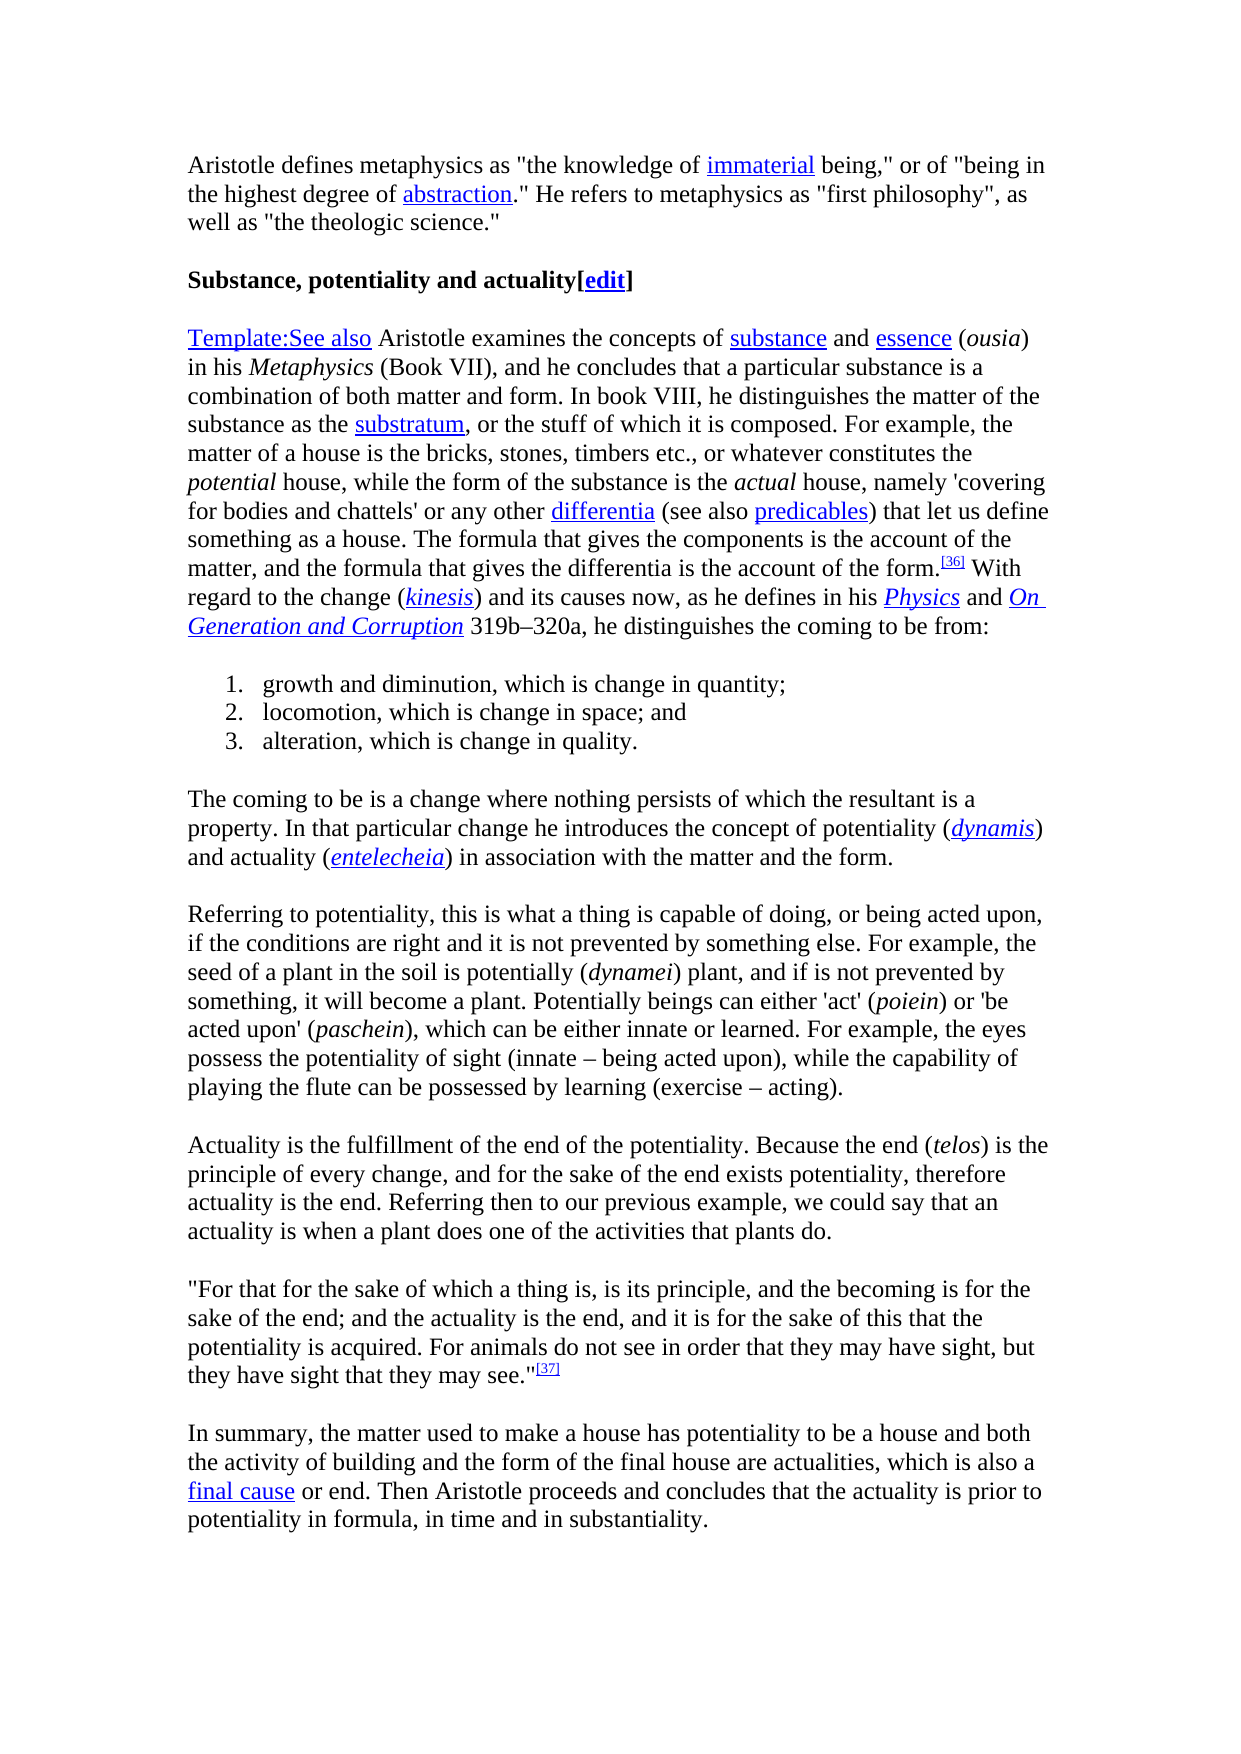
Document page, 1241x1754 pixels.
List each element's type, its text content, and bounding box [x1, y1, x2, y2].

list locomotion, which is change in space; and [225, 697, 1053, 726]
text "For that for the sake of which a thing is, is its principle, and the becoming is for the sake of the end; and the actuality is the end, and it is for the sake of this that the potentiality is acquired. For animals do not see in order that they may have sight, but they have sight that they may see."[37] [187, 1274, 1053, 1389]
subtitle Substance, potentiality and actuality[edit] [187, 265, 1053, 294]
text In summary, the matter used to make a house has potentiality to be a house and both the activity of building and the form of the final house are actualities, which is also a final cause or end. Then Aristotle proceeds and concludes that the actuality is prior to potentiality in formula, in time and in substantiality. [187, 1418, 1053, 1533]
text Template:See also Aristotle examines the concepts of substance and essence (ousia) in his Metaphysics (Book VII), and he concludes that a particular substance is a combination of both matter and form. In book VIII, he distinguishes the matter of the substance as the substratum, or the stuff of which it is composed. For example, the matter of a house is the bricks, stones, timbers etc., or whatever constitutes the potential house, while the form of the substance is the actual house, namely 'covering for bodies and chattels' or any other differentia (see also predicables) that let us define something as a house. The formula that gives the components is the account of the matter, and the formula that gives the differentia is the account of the form.[36] With regard to the change (kinesis) and its causes now, as he defines in his Physics and On Generation and Corruption 319b–320a, he distinguishes the coming to be from: [187, 323, 1053, 639]
text Aristotle defines metaphysics as "the knowledge of immaterial being," or of "being in the highest degree of abstraction." He refers to metaphysics as "first philosophy", as well as "the theologic science." [187, 150, 1053, 236]
text The coming to be is a change where nothing persists of which the resultant is a property. In that particular change he introduces the concept of potentiality (dynamis) and actuality (entelecheia) in association with the matter and the form. [187, 784, 1053, 870]
text Actuality is the fulfillment of the end of the potentiality. Because the end (telos) is the principle of every change, and for the sake of the end exists potentiality, therefore actuality is the end. Referring then to our previous example, we could say that an actuality is when a plant does one of the activities that plants do. [187, 1130, 1053, 1245]
list alteration, which is change in quality. [225, 726, 1053, 755]
text Referring to potentiality, this is what a thing is capable of doing, or being acted upon, if the conditions are right and it is not prevented by something else. For example, the seed of a plant in the soil is potentially (dynamei) plant, and if is not prevented by something, it will become a plant. Potentially beings can either 'act' (poiein) or 'be acted upon' (paschein), which can be either innate or learned. For example, the eyes possess the potentiality of sight (innate – being acted upon), while the capability of playing the flute can be possessed by learning (exercise – acting). [187, 899, 1053, 1101]
list growth and diminution, which is change in quantity; [225, 669, 1053, 697]
